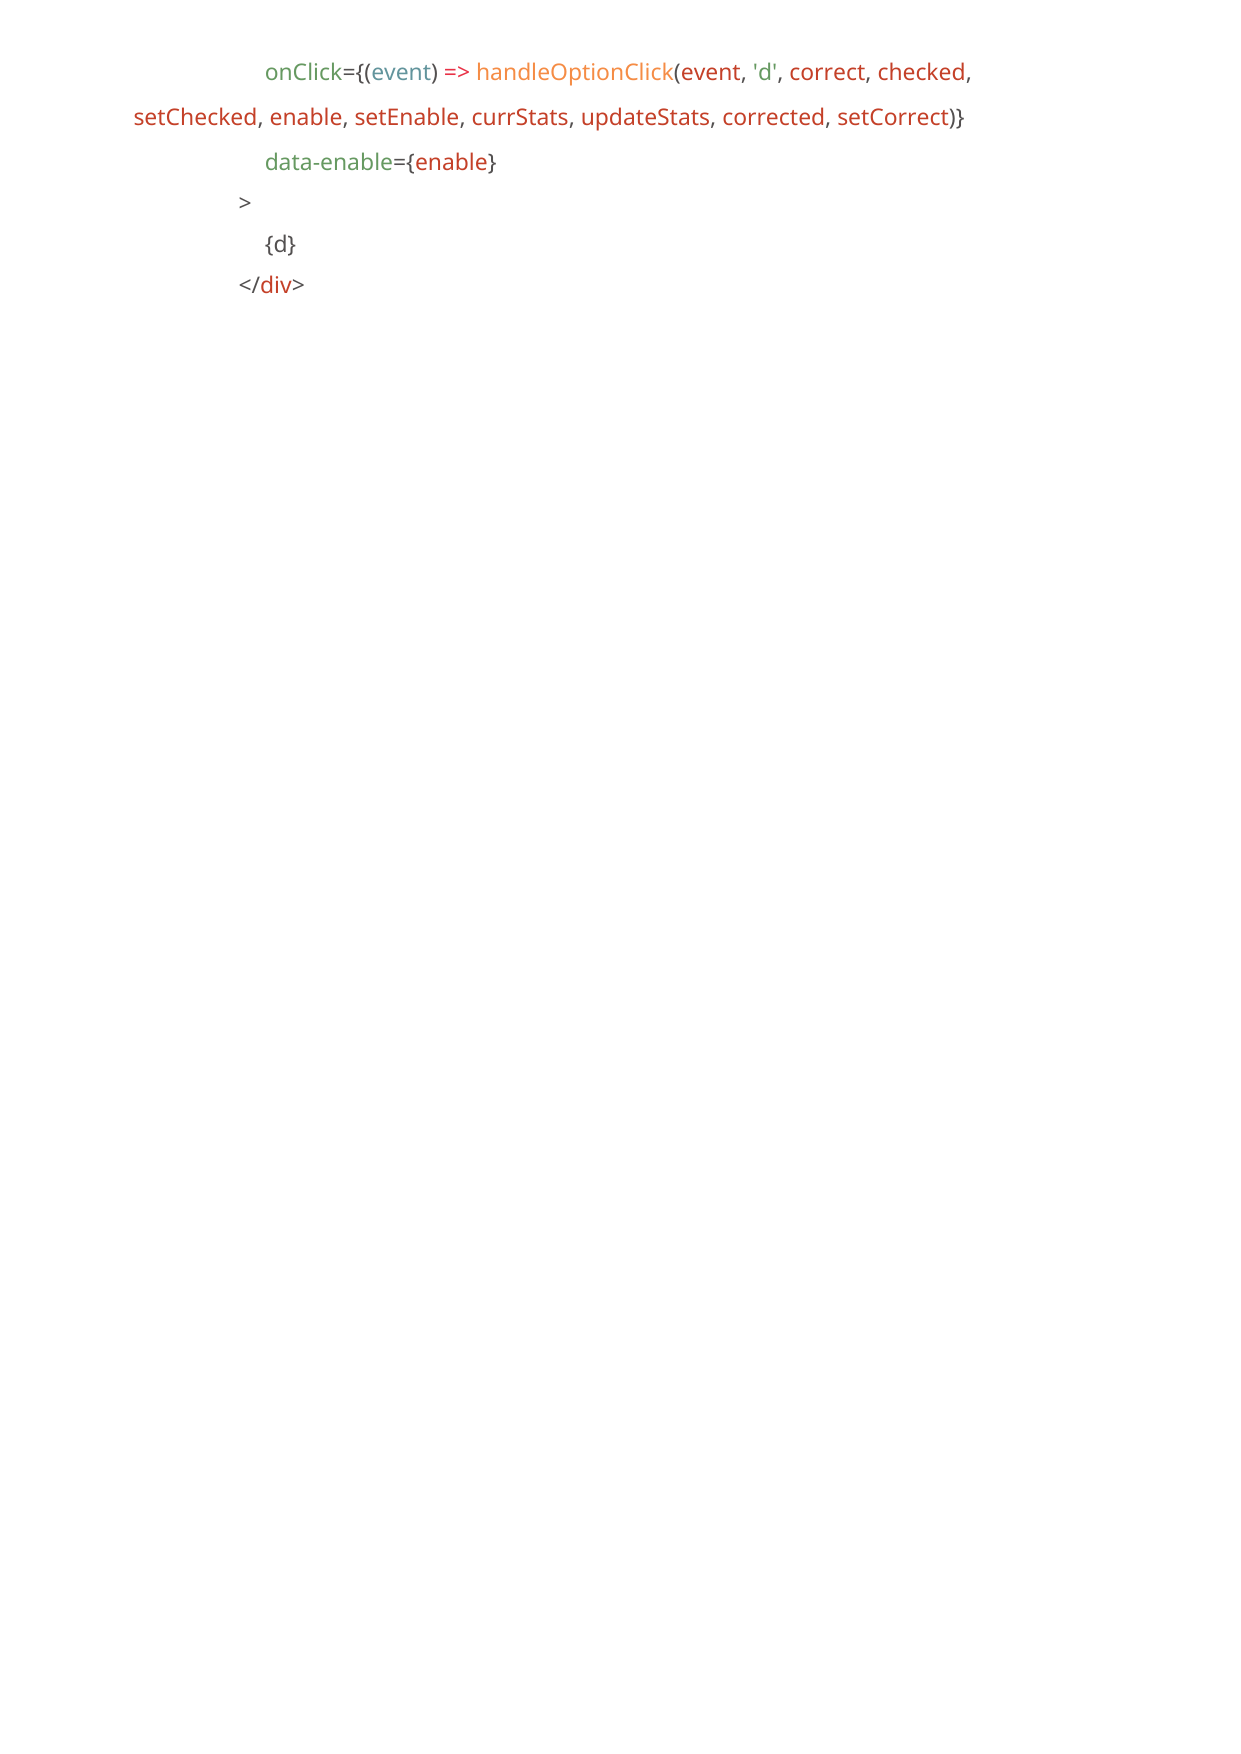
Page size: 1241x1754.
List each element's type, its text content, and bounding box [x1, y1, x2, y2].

text data-enable={enable} [264, 146, 1119, 177]
text > [238, 187, 1119, 218]
text onClick={(event) => handleOptionClick(event, 'd', correct, checked, setChecked, enable, setEnable, currStats, updateStats, corrected, setCorrect)} [133, 56, 1107, 132]
text </div> [238, 269, 1119, 300]
text {d} [264, 228, 1119, 259]
